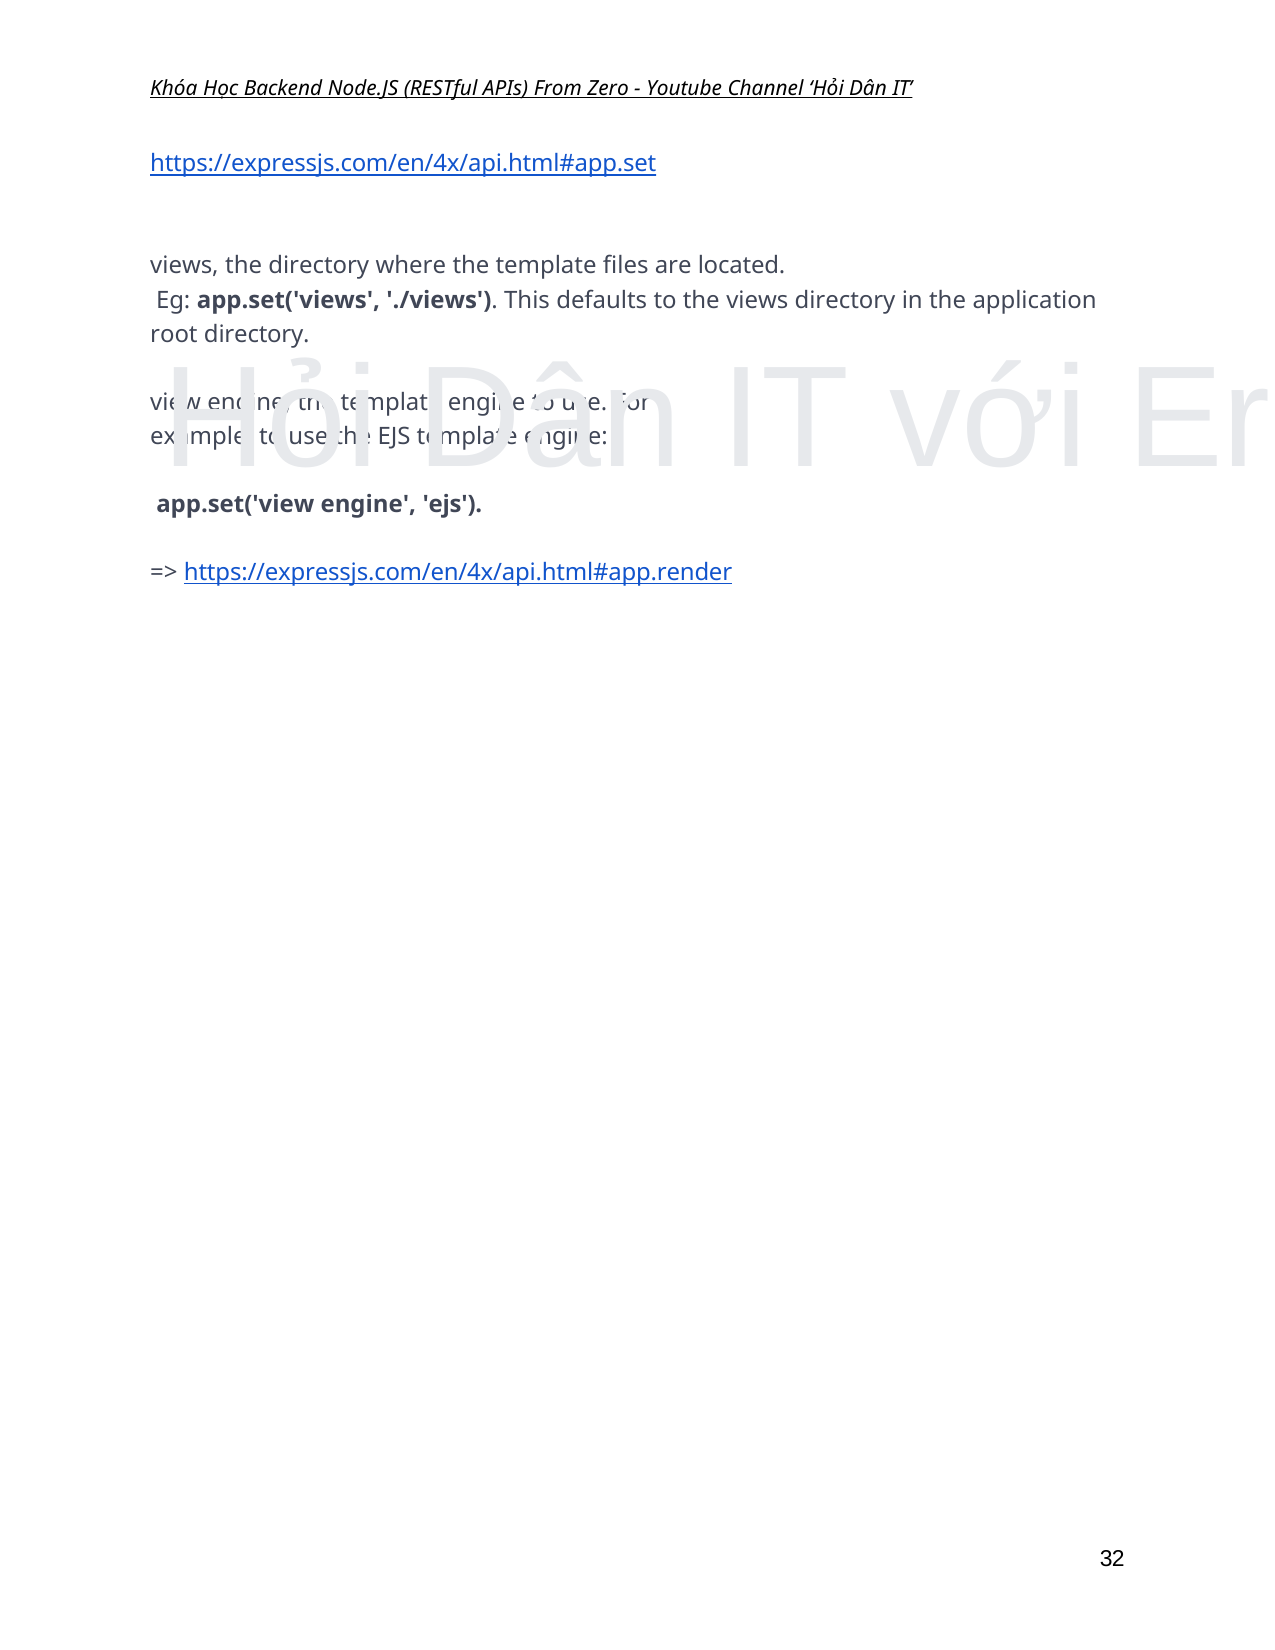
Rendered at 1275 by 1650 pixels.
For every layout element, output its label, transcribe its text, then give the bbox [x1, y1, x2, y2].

text views, the directory where the template files are located. [150, 248, 1137, 281]
text => https://expressjs.com/en/4x/api.html#app.render [150, 555, 1137, 587]
text view engine, the template engine to use. For example, to use the EJS template engine: [502, 384, 731, 451]
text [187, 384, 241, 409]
subtitle app.set('view engine', 'ejs'). [156, 487, 1137, 519]
text Eg: app.set('views', './views'). This defaults to the views directory in the application root directory. [150, 282, 1137, 349]
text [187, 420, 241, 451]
text https://expressjs.com/en/4x/api.html#app.set [150, 146, 1137, 179]
text view engine, the template engine to use. For example, to use the EJS template engine: [254, 384, 429, 451]
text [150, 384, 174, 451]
